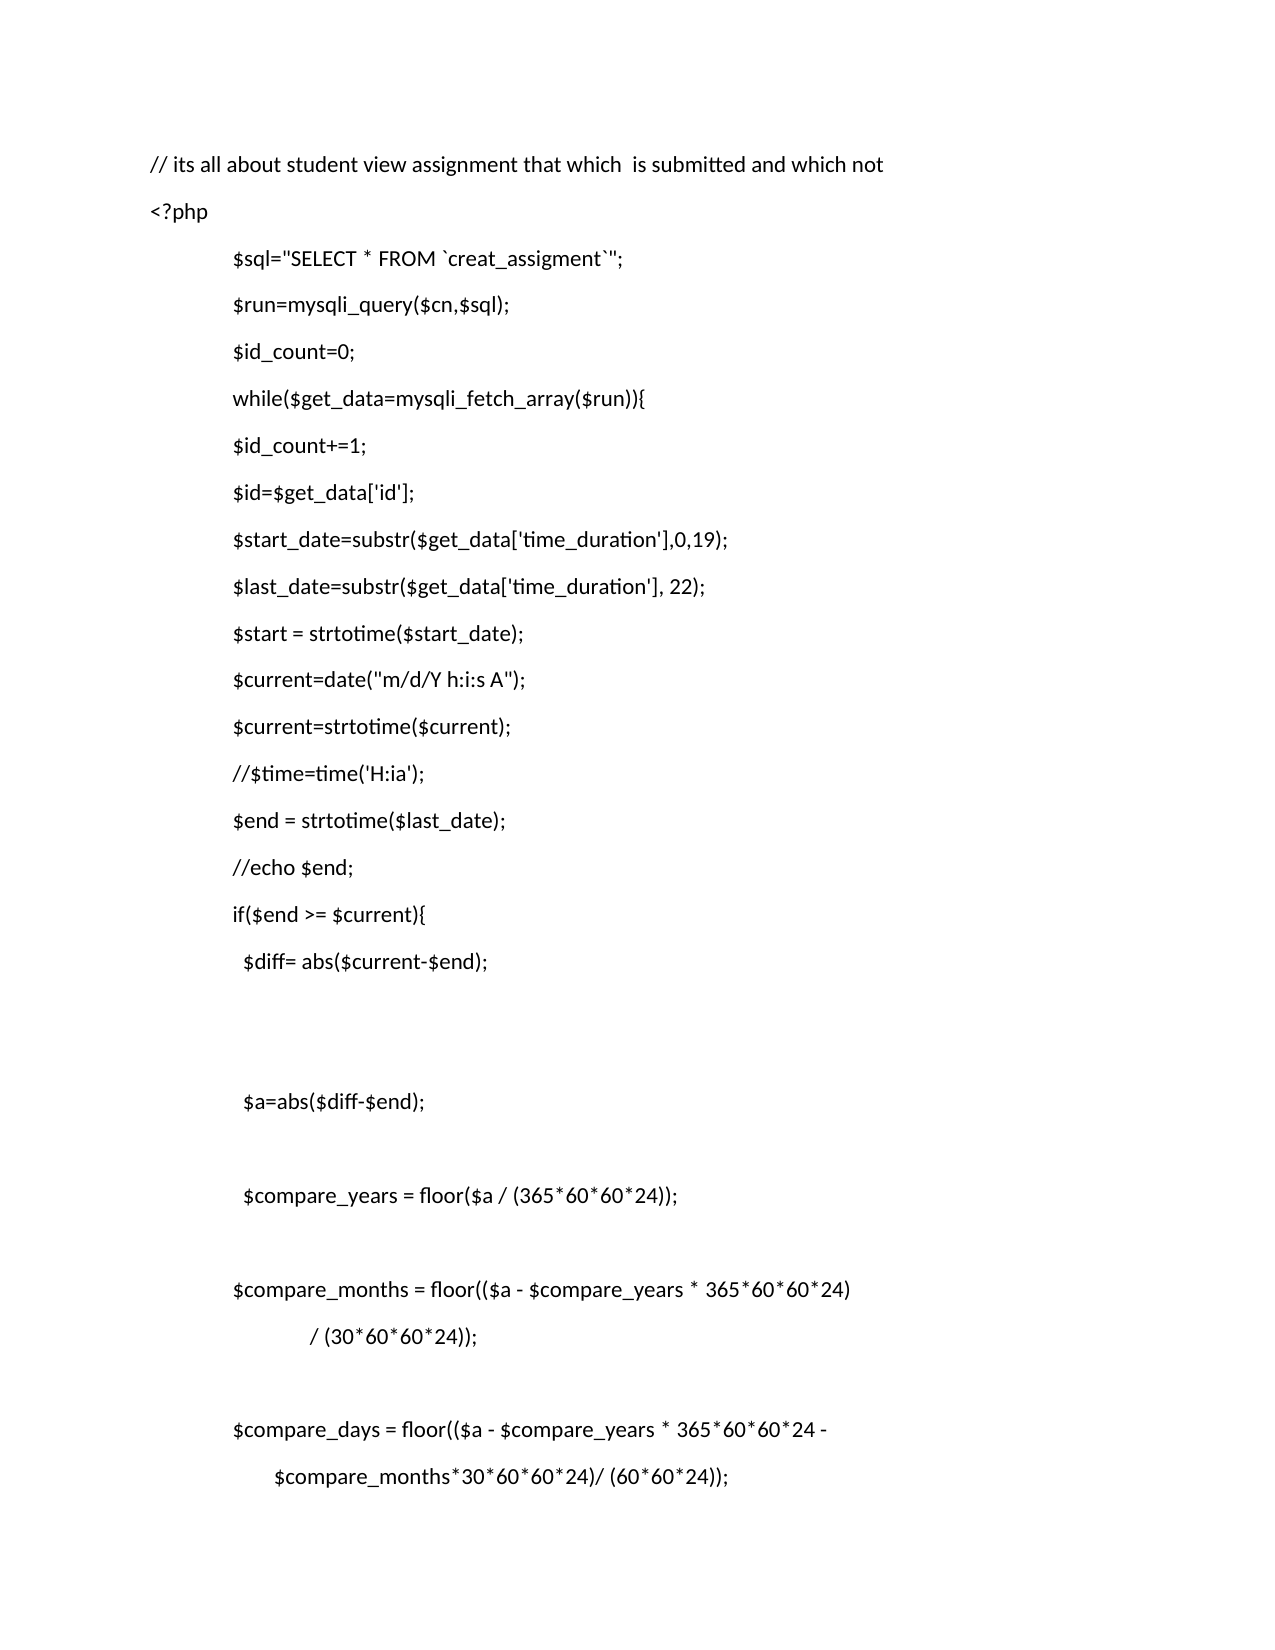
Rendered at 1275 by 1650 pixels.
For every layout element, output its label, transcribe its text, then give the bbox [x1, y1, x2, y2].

text <?php [150, 197, 1125, 225]
text $a=abs($diff-$end); [150, 1087, 1125, 1116]
text $start_date=substr($get_data['time_duration'],0,19); [150, 525, 1125, 553]
text // its all about student view assignment that which is submitted and which not [150, 150, 1125, 178]
text $id=$get_data['id']; [150, 478, 1125, 506]
text $run=mysqli_query($cn,$sql); [150, 291, 1125, 319]
text //echo $end; [150, 853, 1125, 881]
text $sql="SELECT * FROM `creat_assigment`"; [150, 244, 1125, 272]
text $id_count+=1; [150, 431, 1125, 459]
text $compare_days = floor(($a - $compare_years * 365*60*60*24 - [150, 1416, 1125, 1444]
text $id_count=0; [150, 337, 1125, 366]
text $diff= abs($current-$end); [150, 947, 1125, 975]
text / (30*60*60*24)); [150, 1322, 1125, 1350]
text $compare_months*30*60*60*24)/ (60*60*24)); [150, 1462, 1125, 1491]
text $compare_months = floor(($a - $compare_years * 365*60*60*24) [150, 1275, 1125, 1303]
text $last_date=substr($get_data['time_duration'], 22); [150, 572, 1125, 600]
text $end = strtotime($last_date); [150, 806, 1125, 834]
text while($get_data=mysqli_fetch_array($run)){ [150, 384, 1125, 412]
text $compare_years = floor($a / (365*60*60*24)); [150, 1181, 1125, 1209]
text $current=date("m/d/Y h:i:s A"); [150, 666, 1125, 694]
text $current=strtotime($current); [150, 712, 1125, 741]
text if($end >= $current){ [150, 900, 1125, 928]
text //$time=time('H:ia'); [150, 759, 1125, 787]
text $start = strtotime($start_date); [150, 619, 1125, 647]
